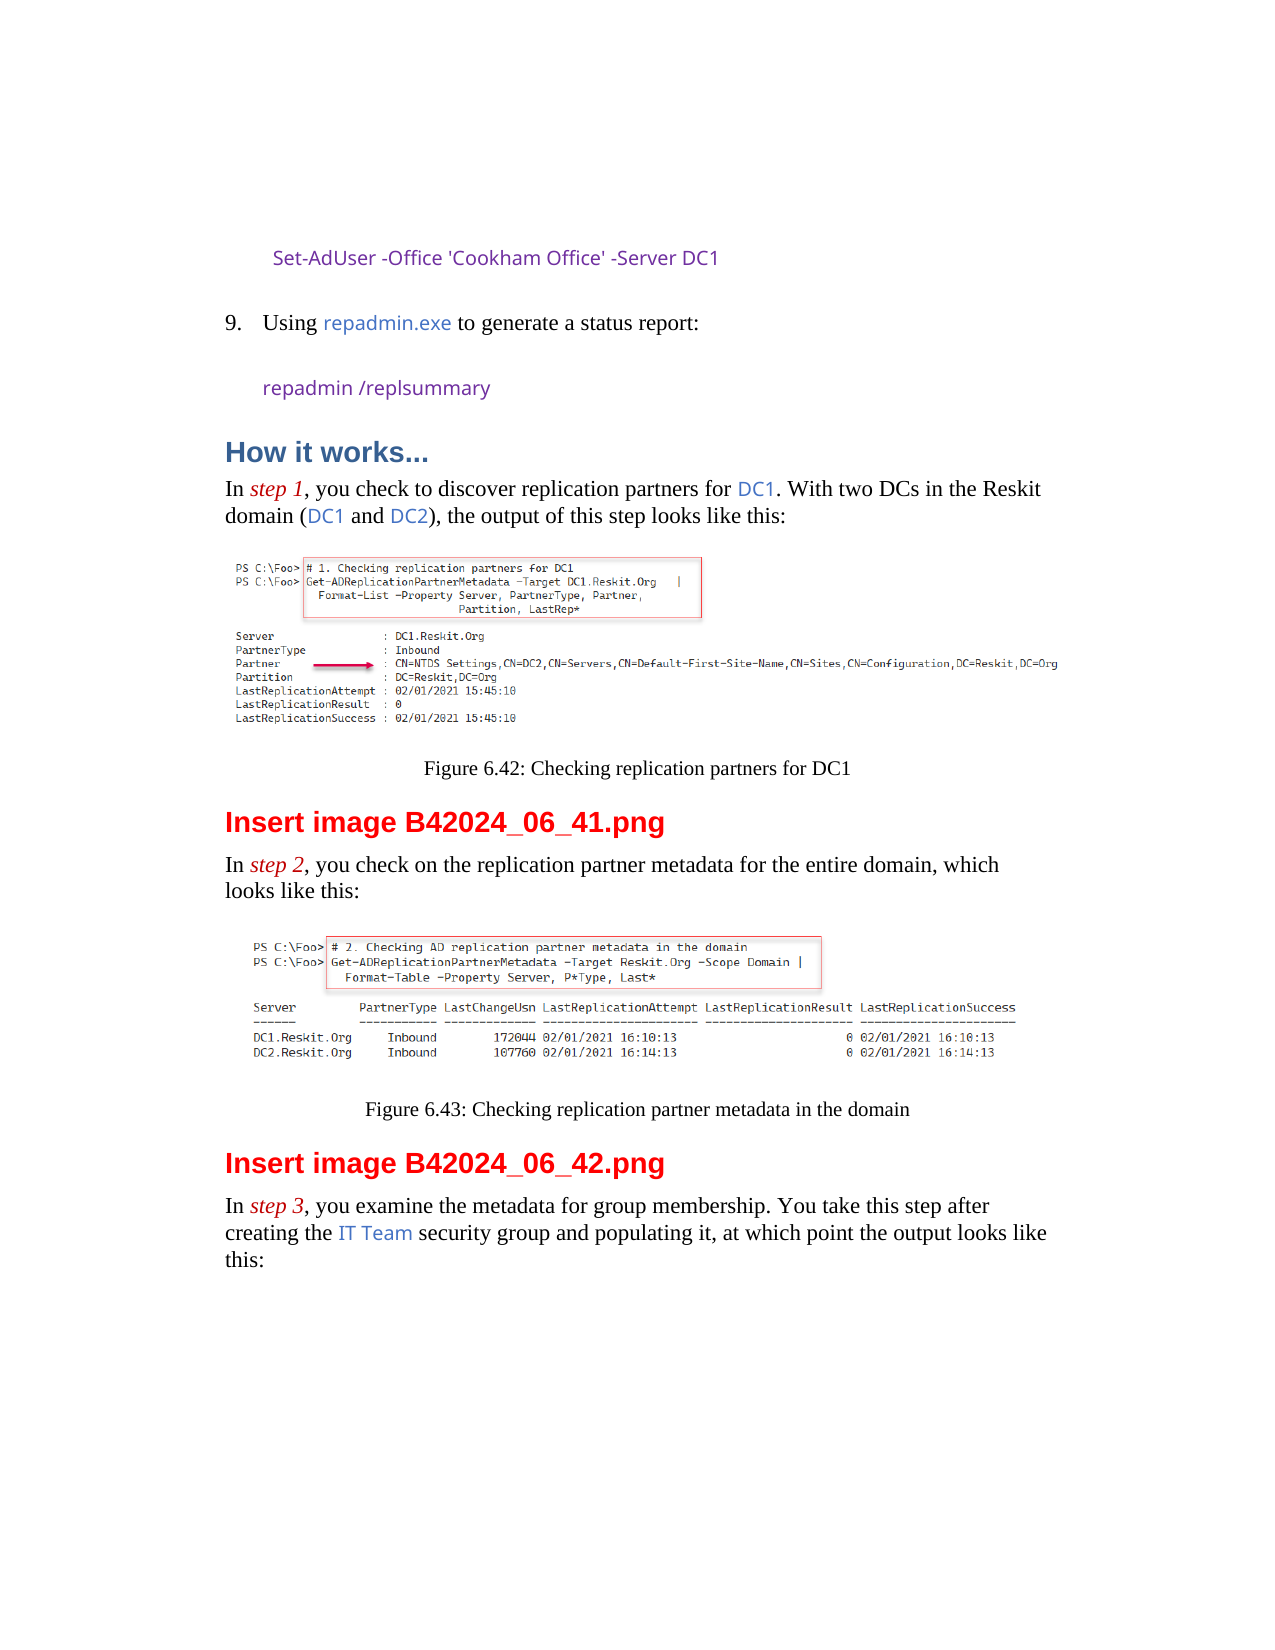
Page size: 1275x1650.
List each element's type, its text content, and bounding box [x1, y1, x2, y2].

text repadmin /replsummary [262, 374, 1050, 401]
text Figure 6.42: Checking replication partners for DC1 [225, 756, 1050, 779]
text In step 2, you check on the replication partner metadata for the entire domain, which looks like this: [225, 851, 1050, 903]
picture [244, 928, 1031, 1072]
list Insert image B42024_06_41.png [225, 804, 1050, 838]
text Using repadmin.exe to generate a status report: [225, 309, 1050, 336]
text In step 3, you examine the metadata for group membership. You take this step after creating the IT Team security group and populating it, at which point the output looks like this: [225, 1192, 1050, 1272]
subtitle How it works... [225, 435, 1050, 468]
text Figure 6.43: Checking replication partner metadata in the domain [225, 1097, 1050, 1121]
picture [225, 553, 1067, 731]
text Set-AdUser -Office 'Cookham Office' -Server DC1 [262, 244, 1050, 271]
text In step 1, you check to discover replication partners for DC1. With two DCs in the Reskit domain (DC1 and DC2), the output of this step looks like this: [225, 474, 1050, 529]
list Insert image B42024_06_42.png [225, 1146, 1050, 1180]
